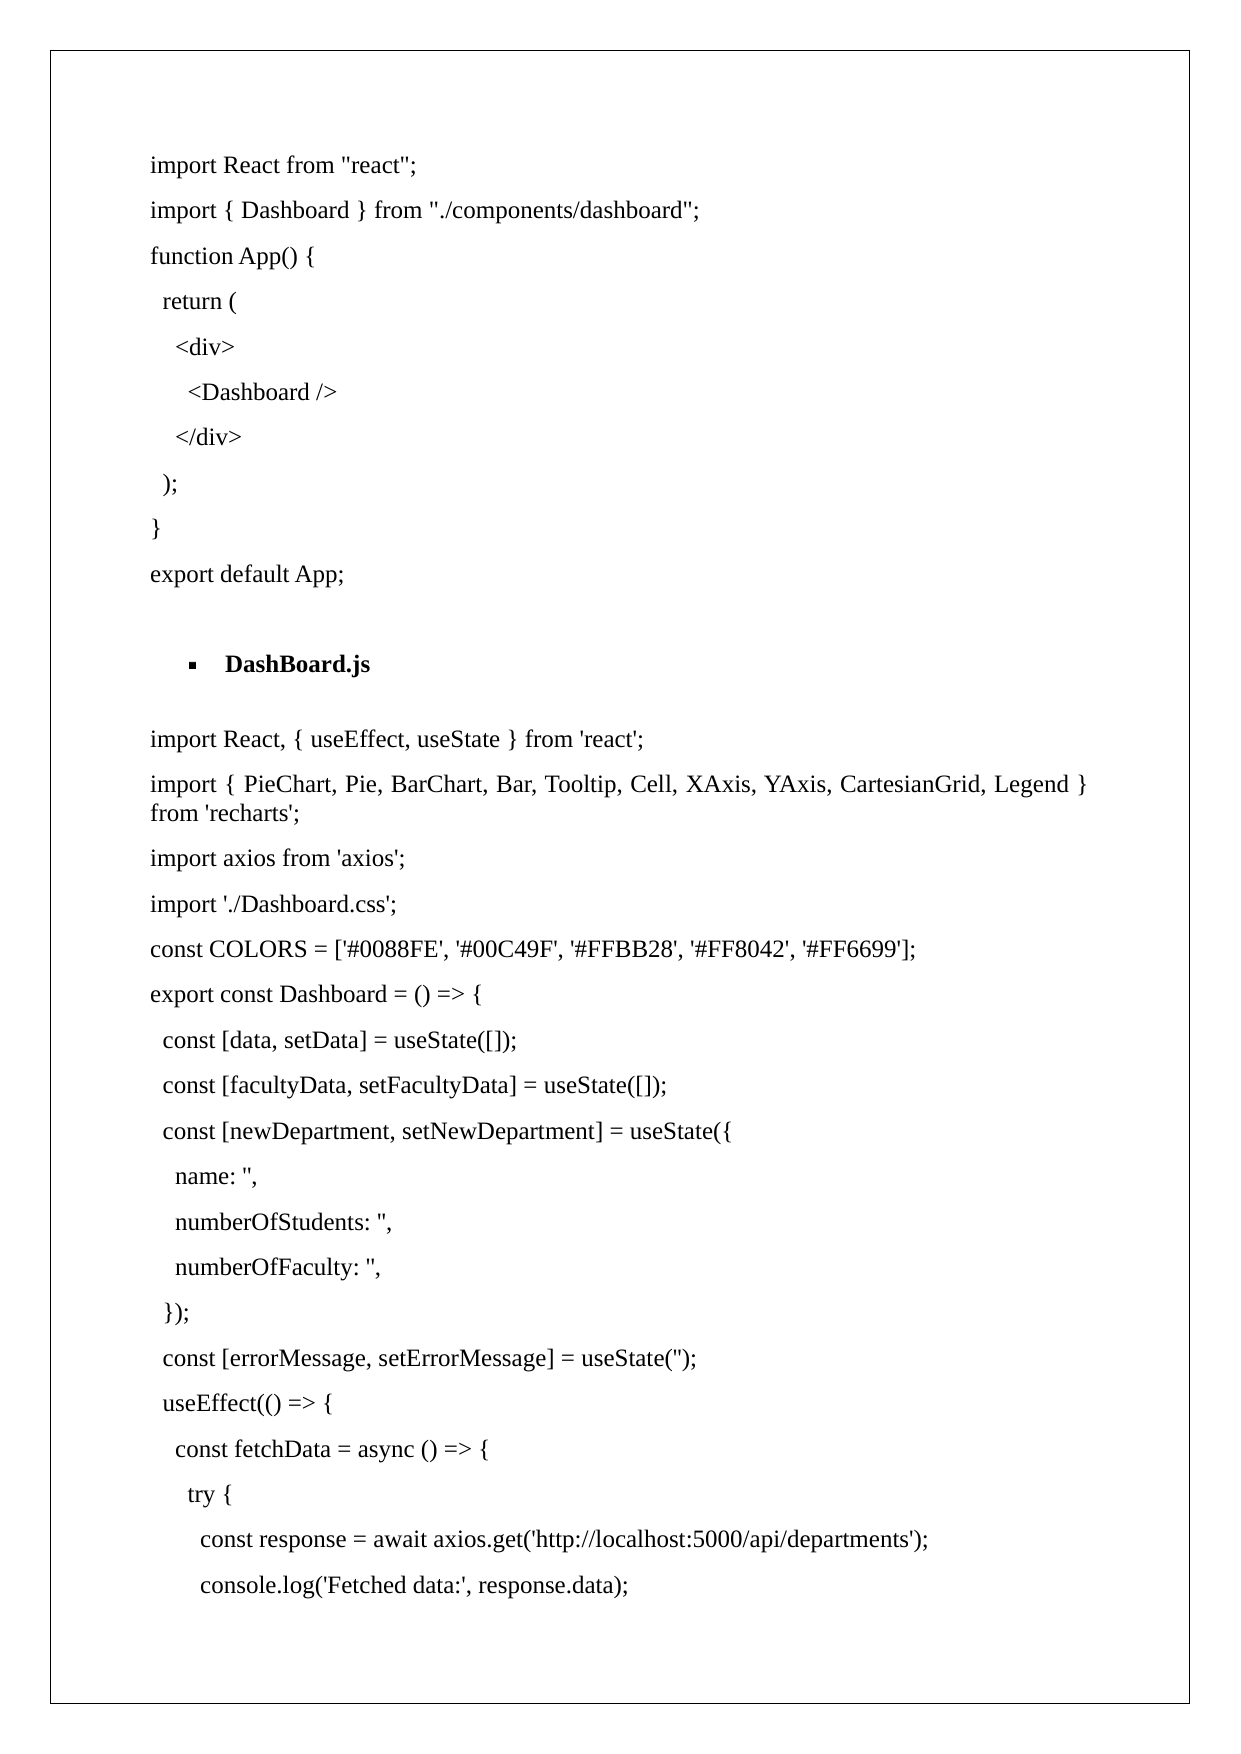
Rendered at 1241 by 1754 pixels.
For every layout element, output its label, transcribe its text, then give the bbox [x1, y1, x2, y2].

text import { Dashboard } from "./components/dashboard"; [150, 195, 1090, 224]
text } [150, 513, 1090, 542]
text const [errorMessage, setErrorMessage] = useState(''); [150, 1343, 1090, 1372]
text const COLORS = ['#0088FE', '#00C49F', '#FFBB28', '#FF8042', '#FF6699']; [150, 934, 1090, 963]
text const [newDepartment, setNewDepartment] = useState({ [150, 1116, 1090, 1144]
text <div> [150, 332, 1090, 360]
text import React, { useEffect, useState } from 'react'; [150, 724, 1090, 752]
text useEffect(() => { [150, 1388, 1090, 1417]
text import axios from 'axios'; [150, 843, 1090, 872]
text const [facultyData, setFacultyData] = useState([]); [150, 1070, 1090, 1099]
text numberOfFaculty: '', [150, 1252, 1090, 1281]
text import './Dashboard.css'; [150, 889, 1090, 917]
text </div> [150, 422, 1090, 451]
text try { [150, 1479, 1090, 1508]
text const [data, setData] = useState([]); [150, 1025, 1090, 1054]
text }); [150, 1297, 1090, 1326]
text export const Dashboard = () => { [150, 979, 1090, 1008]
text <Dashboard /> [150, 377, 1090, 406]
list DashBoard.js [187, 649, 1090, 678]
text import { PieChart, Pie, BarChart, Bar, Tooltip, Cell, XAxis, YAxis, CartesianGrid, Legend } from 'recharts'; [150, 769, 1090, 827]
text const fetchData = async () => { [150, 1434, 1090, 1462]
text numberOfStudents: '', [150, 1207, 1090, 1235]
text function App() { [150, 241, 1090, 269]
text import React from "react"; [150, 150, 1090, 179]
text return ( [150, 286, 1090, 315]
text name: '', [150, 1161, 1090, 1190]
text const response = await axios.get('http://localhost:5000/api/departments'); [150, 1524, 1090, 1553]
text console.log('Fetched data:', response.data); [150, 1570, 1090, 1599]
text ); [150, 468, 1090, 497]
text export default App; [150, 559, 1090, 587]
